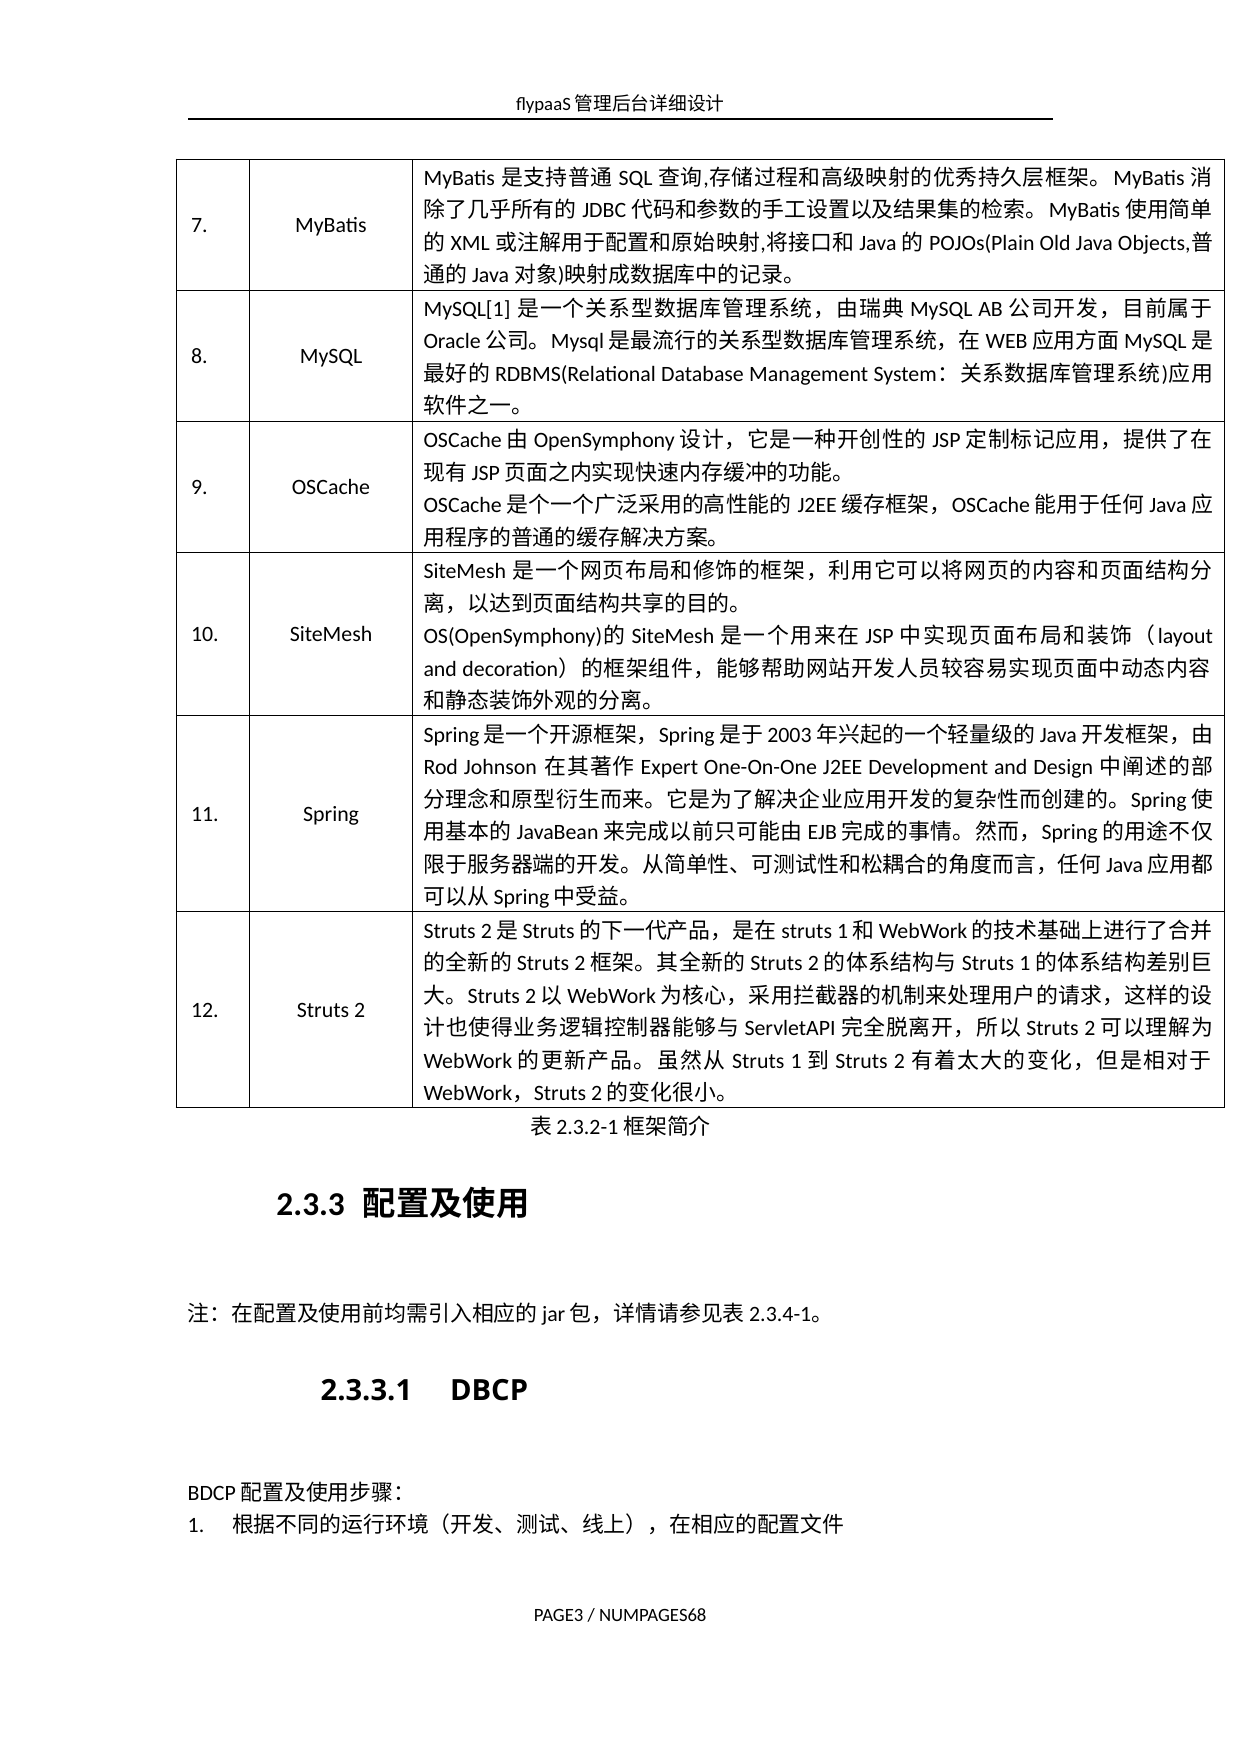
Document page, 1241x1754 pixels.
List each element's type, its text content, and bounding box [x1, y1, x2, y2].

table_cell OSCache由OpenSymphony设计，它是一种开创性的JSP定制标记应用，提供了在现有JSP页面之内实现快速内存缓冲的功能。 OSCache是个一个广泛采用的高性能的J2EE缓存框架，OSCache能用于任何Java应用程序的普通的缓存解决方案。 [413, 422, 1224, 552]
text 表2.3.2-1 框架简介 [187, 1108, 1053, 1141]
subtitle DBCP [320, 1357, 1053, 1422]
text BDCP配置及使用步骤： [187, 1474, 1053, 1507]
table_cell SiteMesh 是一个网页布局和修饰的框架，利用它可以将网页的内容和页面结构分离，以达到页面结构共享的目的。 OS(OpenSymphony)的SiteMesh是一个用来在JSP中实现页面布局和装饰（layout and decoration）的框架组件，能够帮助网站开发人员较容易实现页面中动态内容和静态装饰外观的分离。 [413, 553, 1224, 715]
table_cell [177, 553, 249, 715]
table_cell MyBatis [250, 160, 412, 289]
table_cell OSCache [250, 422, 412, 552]
list 根据不同的运行环境（开发、测试、线上），在相应的配置文件 [187, 1507, 1053, 1539]
table_cell [177, 716, 249, 911]
table_cell [177, 422, 249, 552]
table_cell [177, 912, 249, 1107]
text 注：在配置及使用前均需引入相应的jar包，详情请参见表2.3.4-1。 [187, 1295, 1053, 1328]
table_cell Struts 2 [250, 912, 412, 1107]
table_cell Spring [250, 716, 412, 911]
table_cell [177, 291, 249, 421]
table_cell SiteMesh [250, 553, 412, 715]
table_cell [177, 160, 249, 289]
table_cell MySQL[1] 是一个关系型数据库管理系统，由瑞典MySQL AB公司开发，目前属于Oracle公司。Mysql是最流行的关系型数据库管理系统，在WEB应用方面MySQL是最好的RDBMS(Relational Database Management System：关系数据库管理系统)应用软件之一。 [413, 291, 1224, 421]
table_cell MyBatis 是支持普通 SQL 查询,存储过程和高级映射的优秀持久层框架。MyBatis 消除了几乎所有的 JDBC 代码和参数的手工设置以及结果集的检索。MyBatis 使用简单的 XML 或注解用于配置和原始映射,将接口和 Java 的 POJOs(Plain Old Java Objects,普通的 Java 对象)映射成数据库中的记录。 [413, 160, 1224, 289]
table_cell Spring是一个开源框架，Spring是于2003 年兴起的一个轻量级的Java 开发框架，由Rod Johnson 在其著作Expert One-On-One J2EE Development and Design中阐述的部分理念和原型衍生而来。它是为了解决企业应用开发的复杂性而创建的。Spring使用基本的JavaBean来完成以前只可能由EJB完成的事情。然而，Spring的用途不仅限于服务器端的开发。从简单性、可测试性和松耦合的角度而言，任何Java应用都可以从Spring中受益。 [413, 716, 1224, 911]
table_cell Struts 2是Struts的下一代产品，是在 struts 1和WebWork的技术基础上进行了合并的全新的Struts 2框架。其全新的Struts 2的体系结构与Struts 1的体系结构差别巨大。Struts 2以WebWork为核心，采用拦截器的机制来处理用户的请求，这样的设计也使得业务逻辑控制器能够与ServletAPI完全脱离开，所以Struts 2可以理解为WebWork的更新产品。虽然从Struts 1到Struts 2有着太大的变化，但是相对于WebWork，Struts 2的变化很小。 [413, 912, 1224, 1107]
subtitle 配置及使用 [276, 1168, 1053, 1233]
table_cell MySQL [250, 291, 412, 421]
